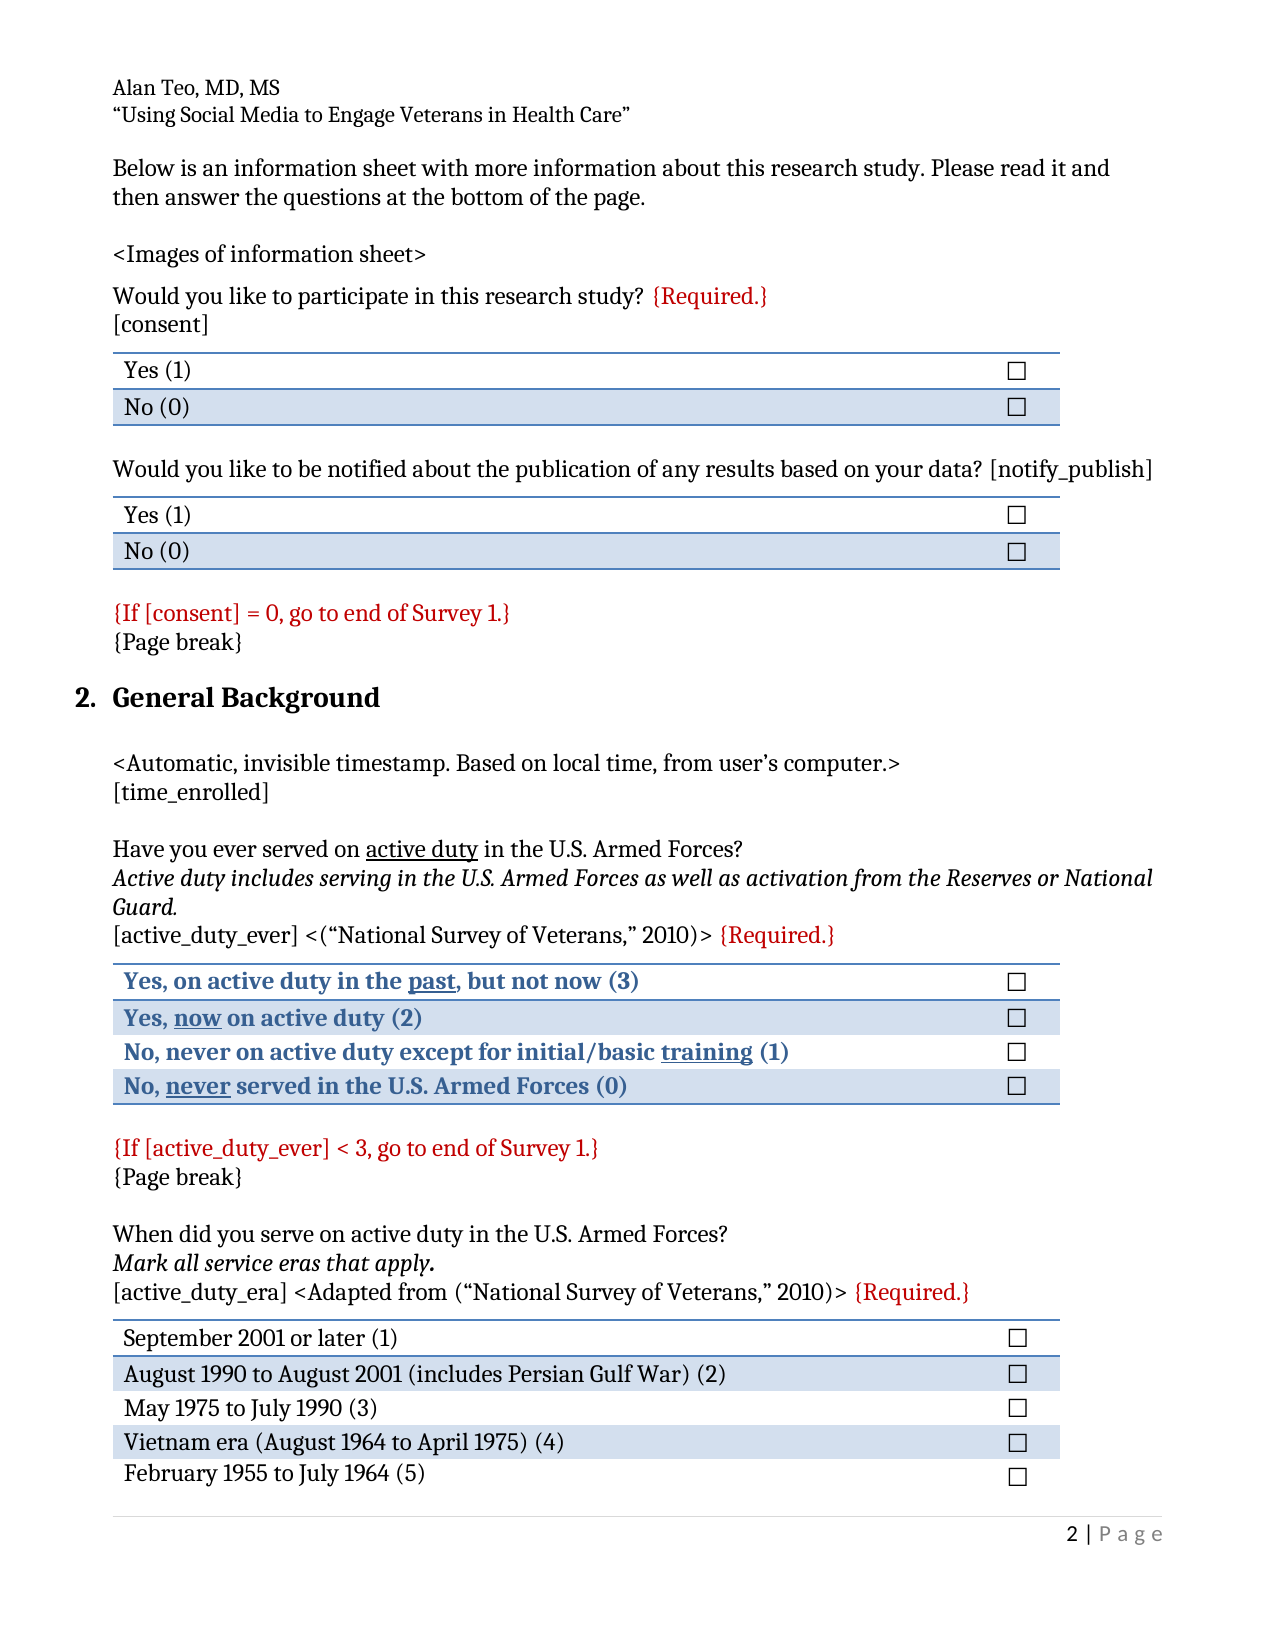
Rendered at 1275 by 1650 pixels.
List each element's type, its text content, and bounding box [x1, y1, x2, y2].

table_header September 2001 or later (1) [113, 1321, 975, 1355]
table_cell [973, 1069, 1060, 1103]
text Active duty includes serving in the U.S. Armed Forces as well as activation from the Reserves or National Guard. [112, 864, 1162, 921]
subtitle General Background [75, 682, 1162, 715]
table_cell [975, 1459, 1060, 1493]
table_cell [973, 1001, 1060, 1035]
table_header [973, 965, 1060, 999]
table_cell [975, 1425, 1060, 1459]
text {If [consent] = 0, go to end of Survey 1.} [112, 599, 1162, 628]
text [active_duty_era] <Adapted from (“National Survey of Veterans,” 2010)> {Required.} [112, 1278, 1162, 1306]
table_header [975, 1321, 1060, 1355]
table_header Yes (1) [113, 498, 973, 532]
text [time_enrolled] [112, 778, 1162, 806]
table_cell No (0) [113, 390, 973, 424]
text <Automatic, invisible timestamp. Based on local time, from user’s computer.> [112, 749, 1162, 778]
text <Images of information sheet> [112, 240, 1162, 269]
text When did you serve on active duty in the U.S. Armed Forces? [112, 1220, 1162, 1249]
text [active_duty_ever] <(“National Survey of Veterans,” 2010)> {Required.} [112, 921, 1162, 950]
table_cell May 1975 to July 1990 (3) [113, 1391, 975, 1425]
list Below is an information sheet with more information about this research study. Please read it and then answer the questions at the bottom of the page. [112, 154, 1162, 212]
text Have you ever served on active duty in the U.S. Armed Forces? [112, 835, 1162, 864]
text [consent] [112, 310, 1162, 339]
text Would you like to be notified about the publication of any results based on your data? [notify_publish] [112, 455, 1162, 483]
text Mark all service eras that apply. [112, 1249, 1162, 1278]
table_cell [975, 1357, 1060, 1391]
table_cell [975, 1391, 1060, 1425]
text {Page break} [112, 1163, 1162, 1191]
table_cell Yes, now on active duty (2) [113, 1001, 973, 1035]
table_header Yes (1) [113, 354, 973, 388]
table_cell No, never on active duty except for initial/basic training (1) [113, 1035, 973, 1069]
table_cell [973, 1035, 1060, 1069]
table_cell No, never served in the U.S. Armed Forces (0) [113, 1069, 973, 1103]
table_header [973, 354, 1060, 388]
table_header Yes, on active duty in the past, but not now (3) [113, 965, 973, 999]
table_cell [973, 390, 1060, 424]
table_cell February 1955 to July 1964 (5) [113, 1459, 975, 1493]
text {Page break} [112, 628, 1162, 657]
table_cell August 1990 to August 2001 (includes Persian Gulf War) (2) [113, 1357, 975, 1391]
table_cell [973, 534, 1060, 568]
table_cell Vietnam era (August 1964 to April 1975) (4) [113, 1425, 975, 1459]
text Would you like to participate in this research study? {Required.} [112, 282, 1162, 310]
table_cell No (0) [113, 534, 973, 568]
table_header [973, 498, 1060, 532]
text {If [active_duty_ever] < 3, go to end of Survey 1.} [112, 1134, 1162, 1163]
